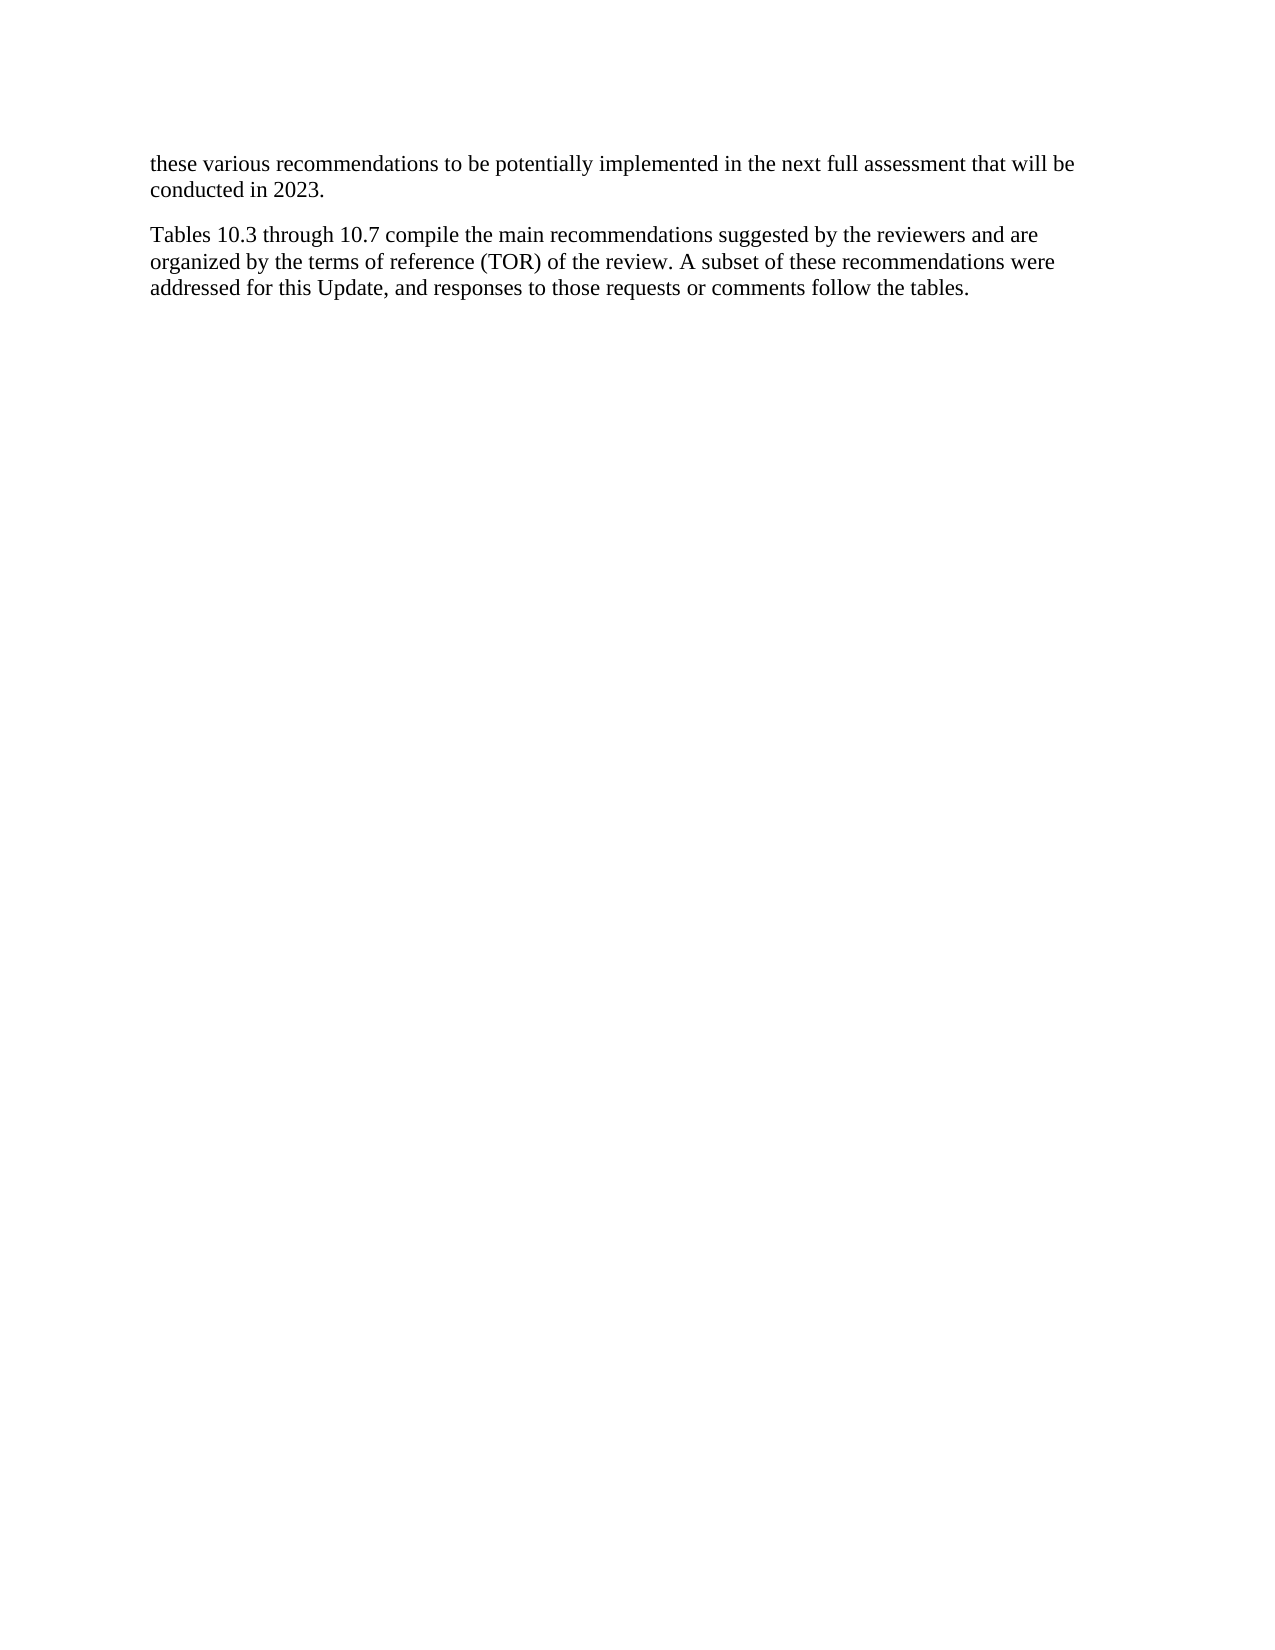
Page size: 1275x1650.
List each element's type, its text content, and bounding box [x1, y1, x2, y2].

text Tables 10.3 through 10.7 compile the main recommendations suggested by the reviewers and are organized by the terms of reference (TOR) of the review. A subset of these recommendations were addressed for this Update, and responses to those requests or comments follow the tables. [150, 221, 1125, 301]
